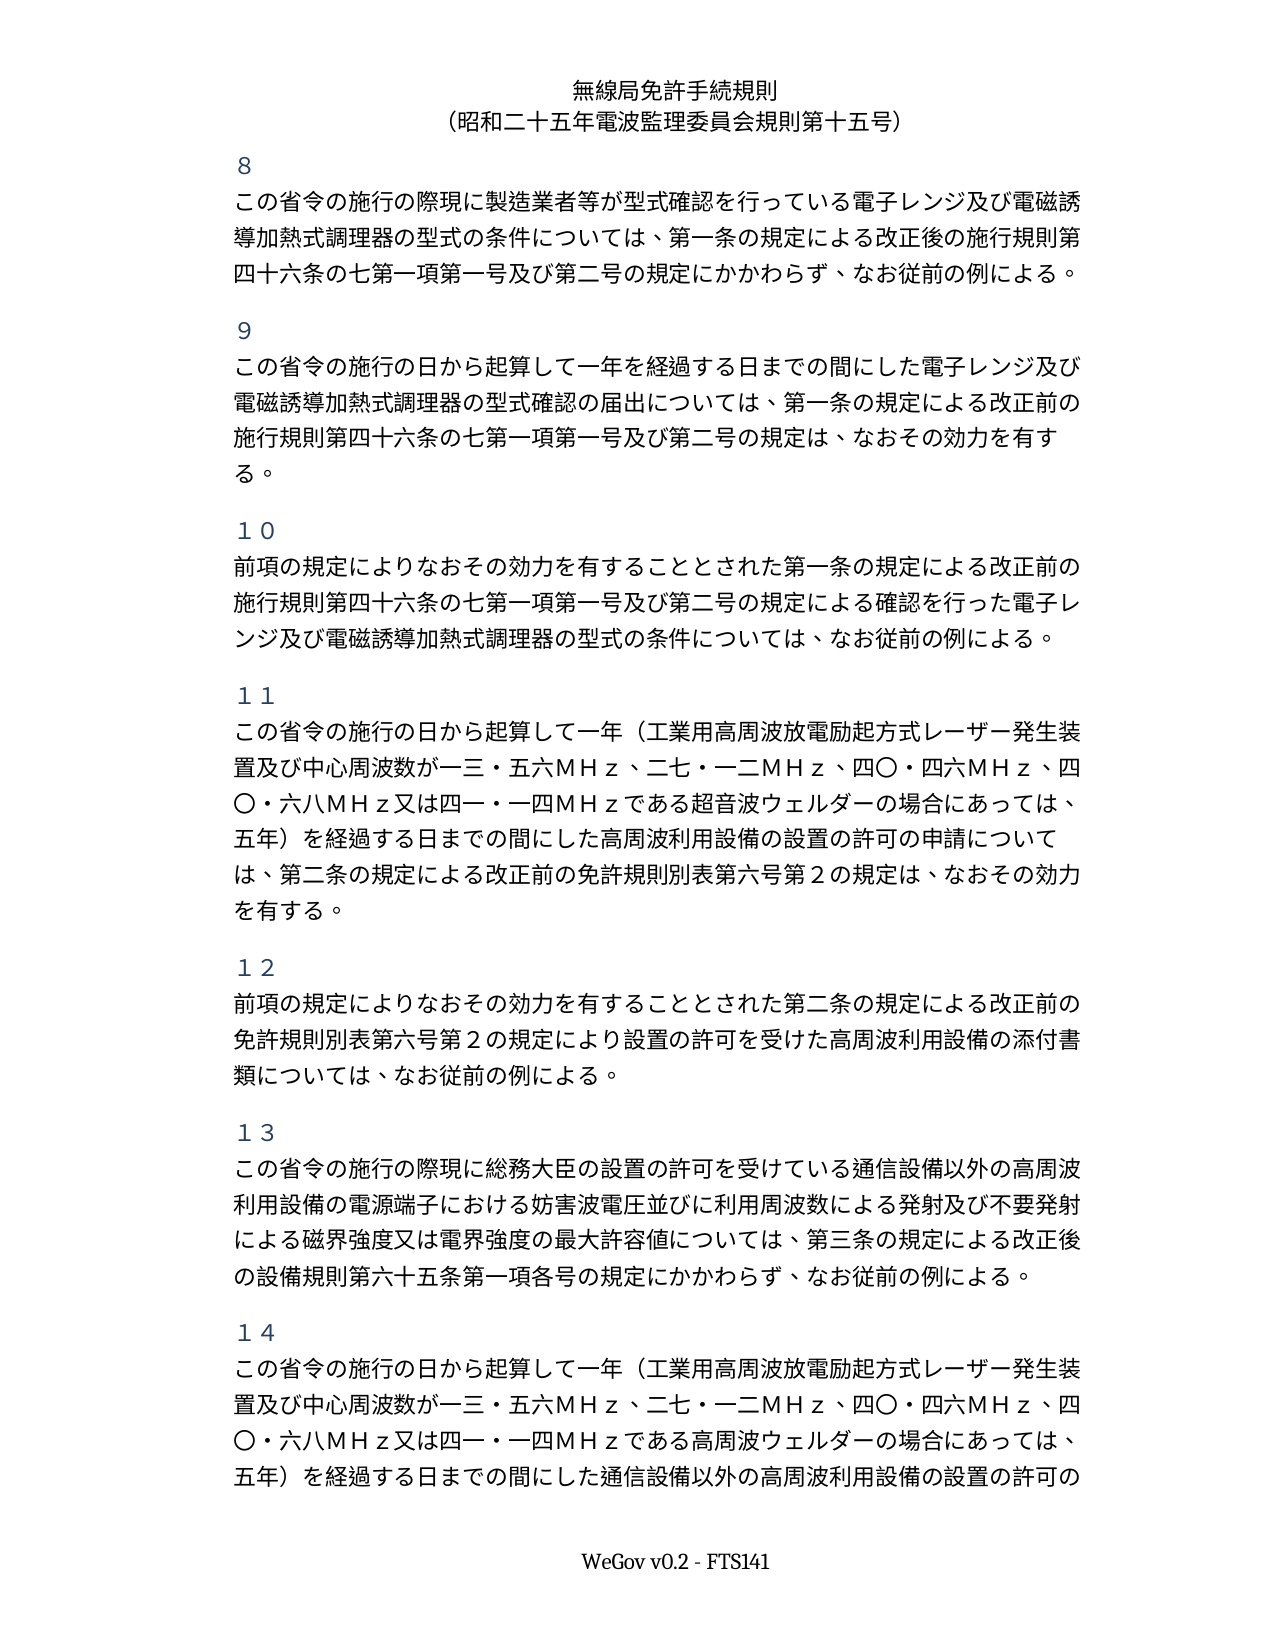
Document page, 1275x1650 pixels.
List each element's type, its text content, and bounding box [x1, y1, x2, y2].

text この省令の施行の際現に製造業者等が型式確認を行っている電子レンジ及び電磁誘導加熱式調理器の型式の条件については、第一条の規定による改正後の施行規則第四十六条の七第一項第一号及び第二号の規定にかかわらず、なお従前の例による。 [233, 186, 1087, 289]
subtitle １４ [233, 1317, 1087, 1348]
subtitle １３ [233, 1117, 1087, 1148]
subtitle １０ [233, 515, 1087, 546]
subtitle １１ [233, 680, 1087, 711]
text この省令の施行の日から起算して一年を経過する日までの間にした電子レンジ及び電磁誘導加熱式調理器の型式確認の届出については、第一条の規定による改正前の施行規則第四十六条の七第一項第一号及び第二号の規定は、なおその効力を有する。 [233, 351, 1087, 489]
text 前項の規定によりなおその効力を有することとされた第一条の規定による改正前の施行規則第四十六条の七第一項第一号及び第二号の規定による確認を行った電子レンジ及び電磁誘導加熱式調理器の型式の条件については、なお従前の例による。 [233, 551, 1087, 654]
text 前項の規定によりなおその効力を有することとされた第二条の規定による改正前の免許規則別表第六号第２の規定により設置の許可を受けた高周波利用設備の添付書類については、なお従前の例による。 [233, 988, 1087, 1091]
subtitle ８ [233, 150, 1087, 181]
text この省令の施行の日から起算して一年（工業用高周波放電励起方式レーザー発生装置及び中心周波数が一三・五六ＭＨｚ、二七・一二ＭＨｚ、四〇・四六ＭＨｚ、四〇・六八ＭＨｚ又は四一・一四ＭＨｚである超音波ウェルダーの場合にあっては、五年）を経過する日までの間にした高周波利用設備の設置の許可の申請については、第二条の規定による改正前の免許規則別表第六号第２の規定は、なおその効力を有する。 [233, 716, 1087, 927]
subtitle ９ [233, 314, 1087, 346]
text この省令の施行の際現に総務大臣の設置の許可を受けている通信設備以外の高周波利用設備の電源端子における妨害波電圧並びに利用周波数による発射及び不要発射による磁界強度又は電界強度の最大許容値については、第三条の規定による改正後の設備規則第六十五条第一項各号の規定にかかわらず、なお従前の例による。 [233, 1153, 1087, 1292]
subtitle １２ [233, 952, 1087, 983]
